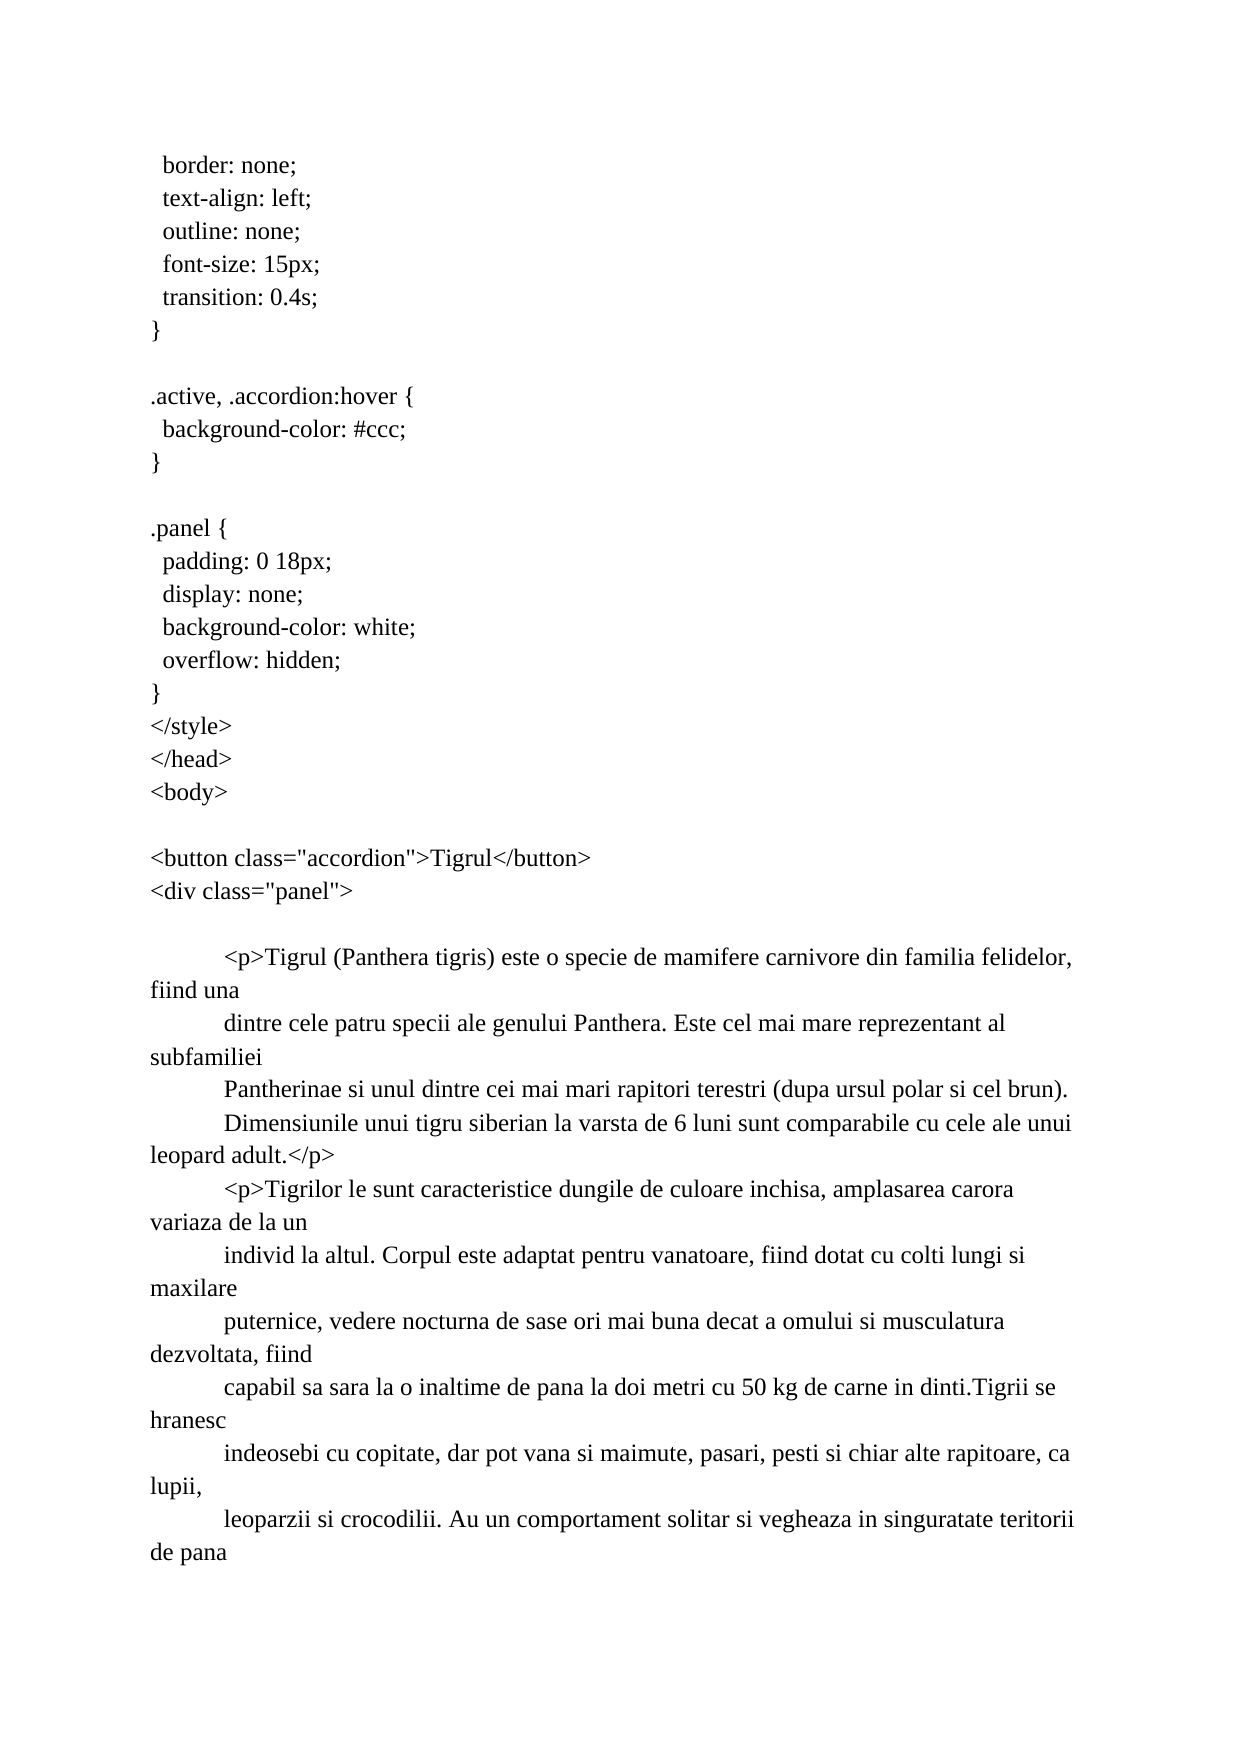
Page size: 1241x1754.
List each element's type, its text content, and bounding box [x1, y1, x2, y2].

text .active, .accordion:hover { [150, 381, 1090, 410]
text </style> [150, 711, 1090, 740]
text Dimensiunile unui tigru siberian la varsta de 6 luni sunt comparabile cu cele ale unui leopard adult.</p> [150, 1108, 1090, 1169]
text indeosebi cu copitate, dar pot vana si maimute, pasari, pesti si chiar alte rapitoare, ca lupii, [150, 1438, 1090, 1499]
text } [150, 678, 1090, 707]
text capabil sa sara la o inaltime de pana la doi metri cu 50 kg de carne in dinti.Tigrii se hranesc [150, 1372, 1090, 1433]
text <body> [150, 777, 1090, 806]
text leoparzii si crocodilii. Au un comportament solitar si vegheaza in singuratate teritorii de pana [150, 1504, 1090, 1566]
text } [150, 447, 1090, 476]
text <p>Tigrilor le sunt caracteristice dungile de culoare inchisa, amplasarea carora variaza de la un [150, 1174, 1090, 1235]
text <p>Tigrul (Panthera tigris) este o specie de mamifere carnivore din familia felidelor, fiind una [150, 942, 1090, 1004]
text puternice, vedere nocturna de sase ori mai buna decat a omului si musculatura dezvoltata, fiind [150, 1306, 1090, 1367]
text Pantherinae si unul dintre cei mai mari rapitori terestri (dupa ursul polar si cel brun). [150, 1074, 1090, 1103]
text <div class="panel"> [150, 876, 1090, 905]
text overflow: hidden; [150, 645, 1090, 674]
text <button class="accordion">Tigrul</button> [150, 843, 1090, 872]
text } [150, 315, 1090, 344]
text dintre cele patru specii ale genului Panthera. Este cel mai mare reprezentant al subfamiliei [150, 1008, 1090, 1070]
text .panel { [150, 513, 1090, 542]
text background-color: white; [150, 612, 1090, 641]
text border: none; [150, 150, 1090, 179]
text outline: none; [150, 216, 1090, 245]
text font-size: 15px; [150, 249, 1090, 278]
text transition: 0.4s; [150, 282, 1090, 311]
text </head> [150, 744, 1090, 773]
text display: none; [150, 579, 1090, 608]
text padding: 0 18px; [150, 546, 1090, 575]
text individ la altul. Corpul este adaptat pentru vanatoare, fiind dotat cu colti lungi si maxilare [150, 1240, 1090, 1301]
text background-color: #ccc; [150, 414, 1090, 443]
text text-align: left; [150, 183, 1090, 212]
